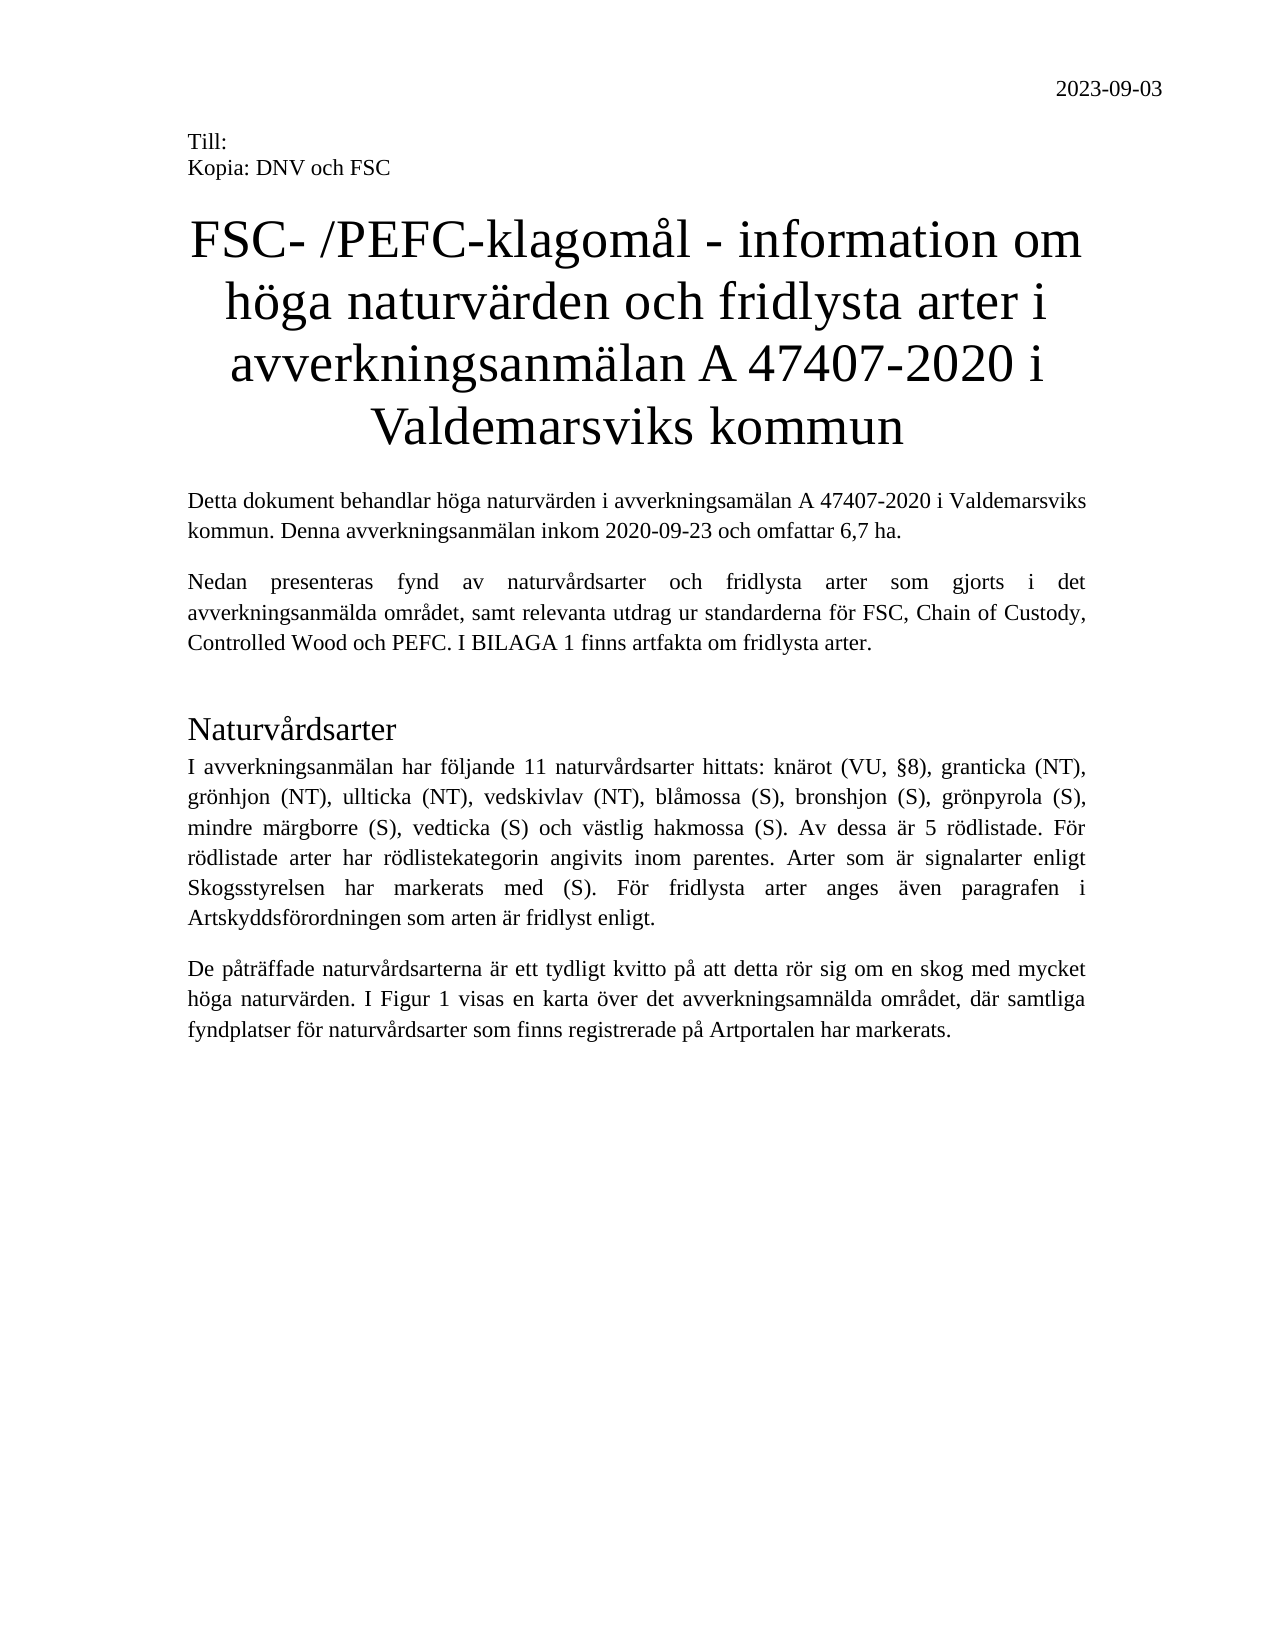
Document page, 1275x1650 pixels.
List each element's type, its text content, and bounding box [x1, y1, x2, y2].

text Nedan presenteras fynd av naturvårdsarter och fridlysta arter som gjorts i det avverkningsanmälda området, samt relevanta utdrag ur standarderna för FSC, Chain of Custody, Controlled Wood och PEFC. I BILAGA 1 finns artfakta om fridlysta arter. [187, 568, 1087, 655]
subtitle Naturvårdsarter [187, 709, 1087, 747]
text I avverkningsanmälan har följande 11 naturvårdsarter hittats: knärot (VU, §8), granticka (NT), grönhjon (NT), ullticka (NT), vedskivlav (NT), blåmossa (S), bronshjon (S), grönpyrola (S), mindre märgborre (S), vedticka (S) och västlig hakmossa (S). Av dessa är 5 rödlistade. För rödlistade arter har rödlistekategorin angivits inom parentes. Arter som är signalarter enligt Skogsstyrelsen har markerats med (S). För fridlysta arter anges även paragrafen i Artskyddsförordningen som arten är fridlyst enligt. [187, 753, 1087, 931]
text Detta dokument behandlar höga naturvärden i avverkningsamälan A 47407-2020 i Valdemarsviks kommun. Denna avverkningsanmälan inkom 2020-09-23 och omfattar 6,7 ha. [187, 487, 1087, 544]
text De påträffade naturvårdsarterna är ett tydligt kvitto på att detta rör sig om en skog med mycket höga naturvärden. I Figur 1 visas en karta över det avverkningsamnälda området, där samtliga fyndplatser för naturvårdsarter som finns registrerade på Artportalen har markerats. [187, 955, 1087, 1042]
title FSC- /PEFC-klagomål - information om höga naturvärden och fridlysta arter i avverkningsanmälan A 47407-2020 i Valdemarsviks kommun [187, 207, 1087, 456]
